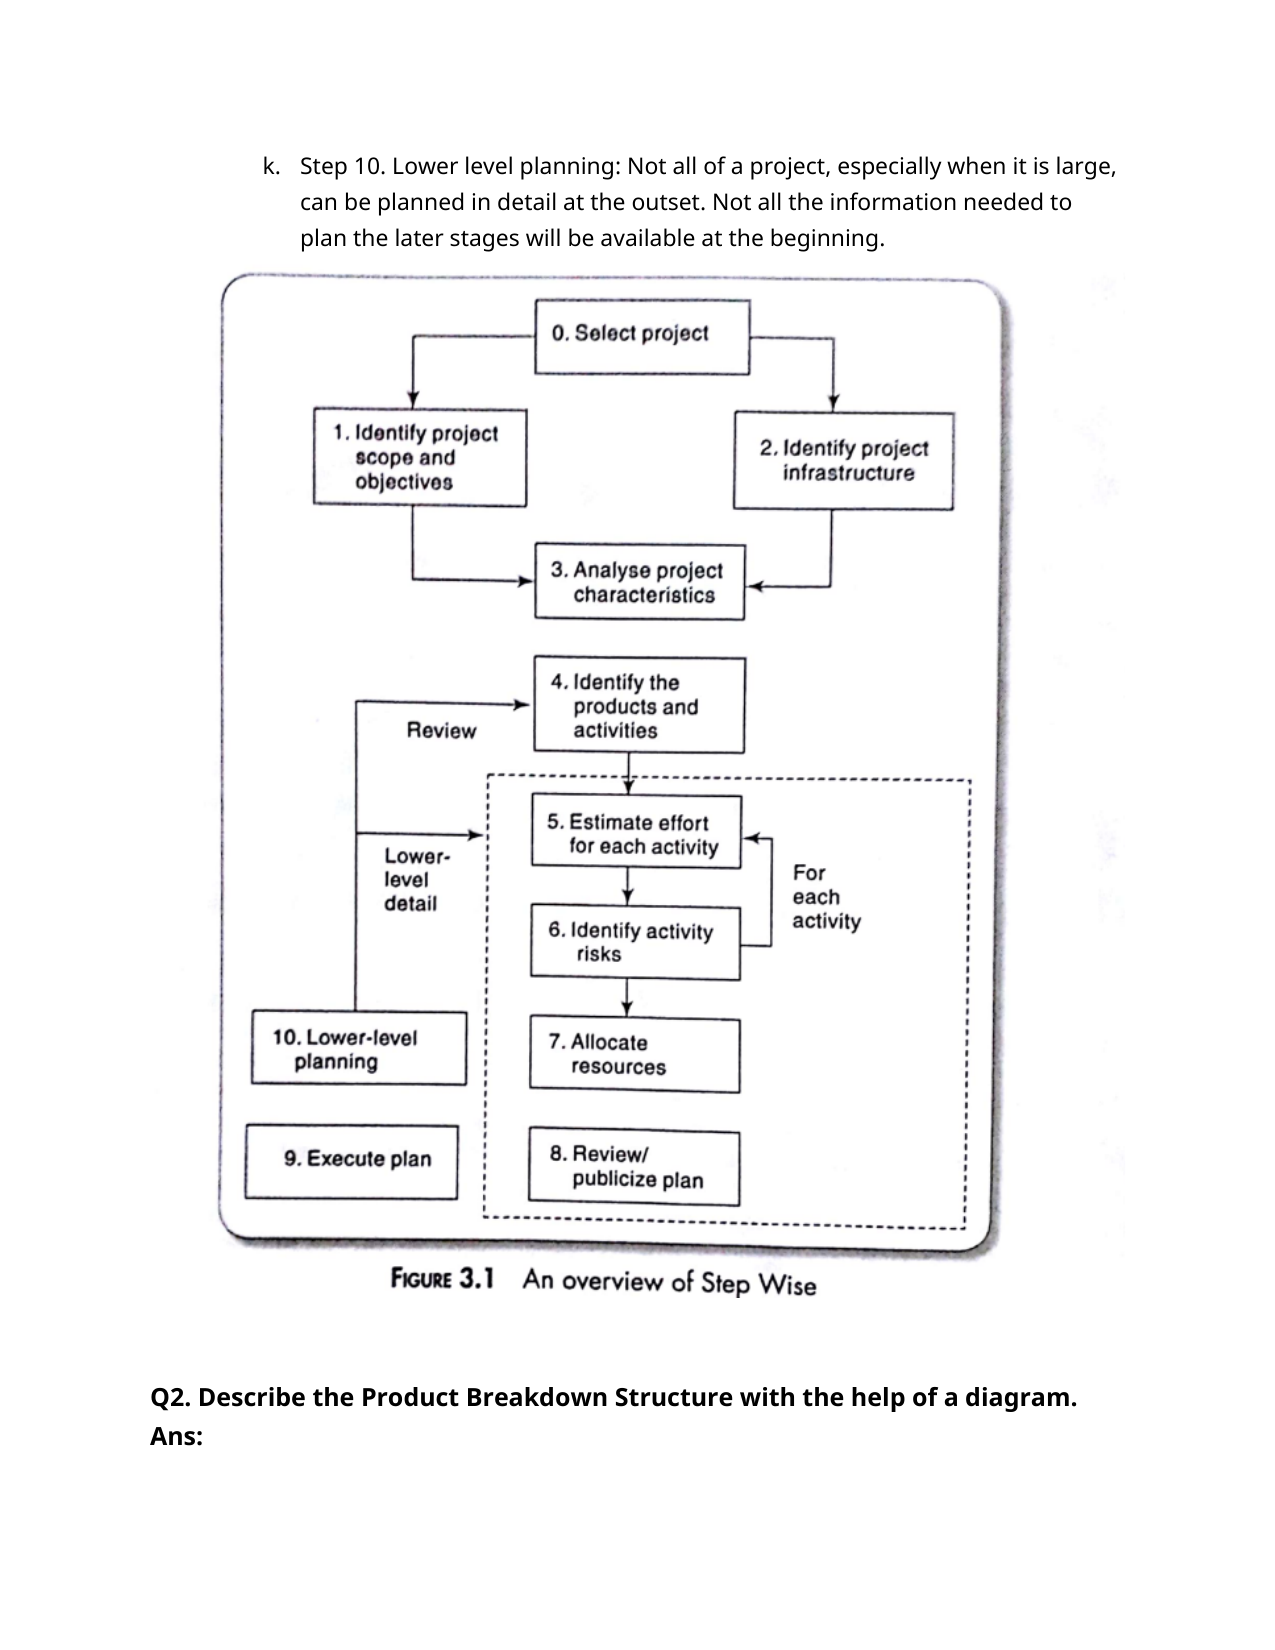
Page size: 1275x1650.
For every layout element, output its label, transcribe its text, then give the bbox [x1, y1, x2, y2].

text Q2. Describe the Product Breakdown Structure with the help of a diagram. [150, 1379, 1125, 1414]
picture [150, 257, 1125, 1298]
list Step 10. Lower level planning: Not all of a project, especially when it is large, can be planned in detail at the outset. Not all the information needed to plan the later stages will be available at the beginning. [262, 150, 1125, 253]
text Ans: [150, 1419, 1125, 1453]
